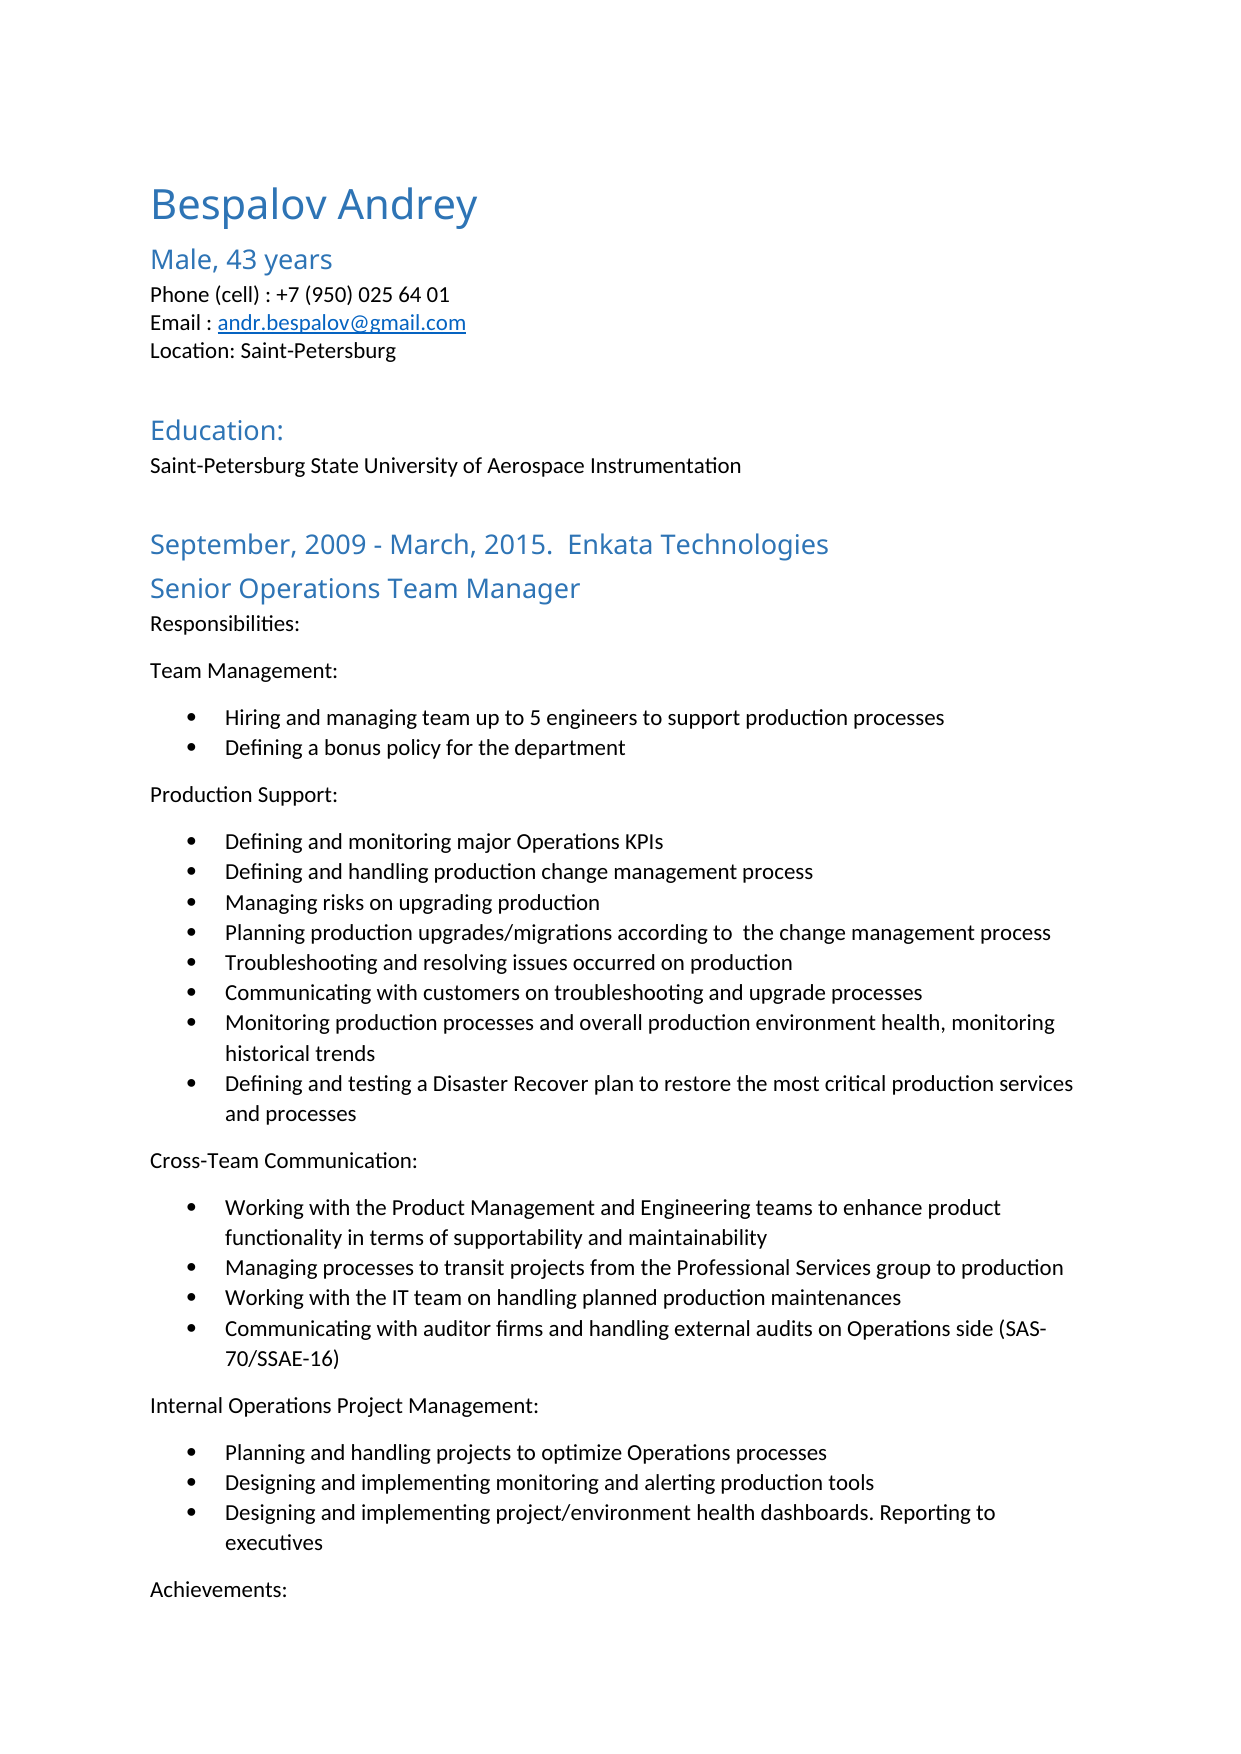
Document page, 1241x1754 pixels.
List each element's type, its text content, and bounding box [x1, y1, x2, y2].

text Cross-Team Communication: [150, 1146, 1090, 1174]
list Planning and handling projects to optimize Operations processes [187, 1438, 1090, 1466]
list Troubleshooting and resolving issues occurred on production [187, 948, 1090, 976]
list Managing risks on upgrading production [187, 888, 1090, 916]
list Designing and implementing monitoring and alerting production tools [187, 1468, 1090, 1496]
list Managing processes to transit projects from the Professional Services group to production [187, 1253, 1090, 1281]
text Team Management: [150, 656, 1090, 684]
list Communicating with customers on troubleshooting and upgrade processes [187, 978, 1090, 1006]
list Defining and handling production change management process [187, 857, 1090, 886]
list Communicating with auditor firms and handling external audits on Operations side (SAS-70/SSAE-16) [187, 1314, 1090, 1372]
text Phone (cell) : +7 (950) 025 64 01 [150, 280, 1090, 308]
text Email : andr.bespalov@gmail.com [150, 308, 1090, 336]
list Hiring and managing team up to 5 engineers to support production processes [187, 703, 1090, 731]
text Production Support: [150, 780, 1090, 808]
subtitle Senior Operations Team Manager [150, 570, 1090, 607]
text Responsibilities: [150, 609, 1090, 638]
text Location: Saint-Petersburg [150, 336, 1090, 364]
subtitle Bespalov Andrey [150, 175, 1090, 232]
list Working with the Product Management and Engineering teams to enhance product functionality in terms of supportability and maintainability [187, 1193, 1090, 1251]
subtitle September, 2009 - March, 2015. Enkata Technologies [150, 526, 1090, 563]
list Planning production upgrades/migrations according to the change management process [187, 918, 1090, 946]
list Designing and implementing project/environment health dashboards. Reporting to executives [187, 1498, 1090, 1556]
subtitle Education: [150, 411, 1090, 448]
list Defining and monitoring major Operations KPIs [187, 827, 1090, 855]
subtitle Male, 43 years [150, 240, 1090, 277]
text Achievements: [150, 1575, 1090, 1603]
list Working with the IT team on handling planned production maintenances [187, 1283, 1090, 1312]
list Defining and testing a Disaster Recover plan to restore the most critical production services and processes [187, 1069, 1090, 1127]
text Internal Operations Project Management: [150, 1391, 1090, 1419]
list Monitoring production processes and overall production environment health, monitoring historical trends [187, 1008, 1090, 1067]
list Defining a bonus policy for the department [187, 733, 1090, 762]
text Saint-Petersburg State University of Aerospace Instrumentation [150, 451, 1090, 479]
